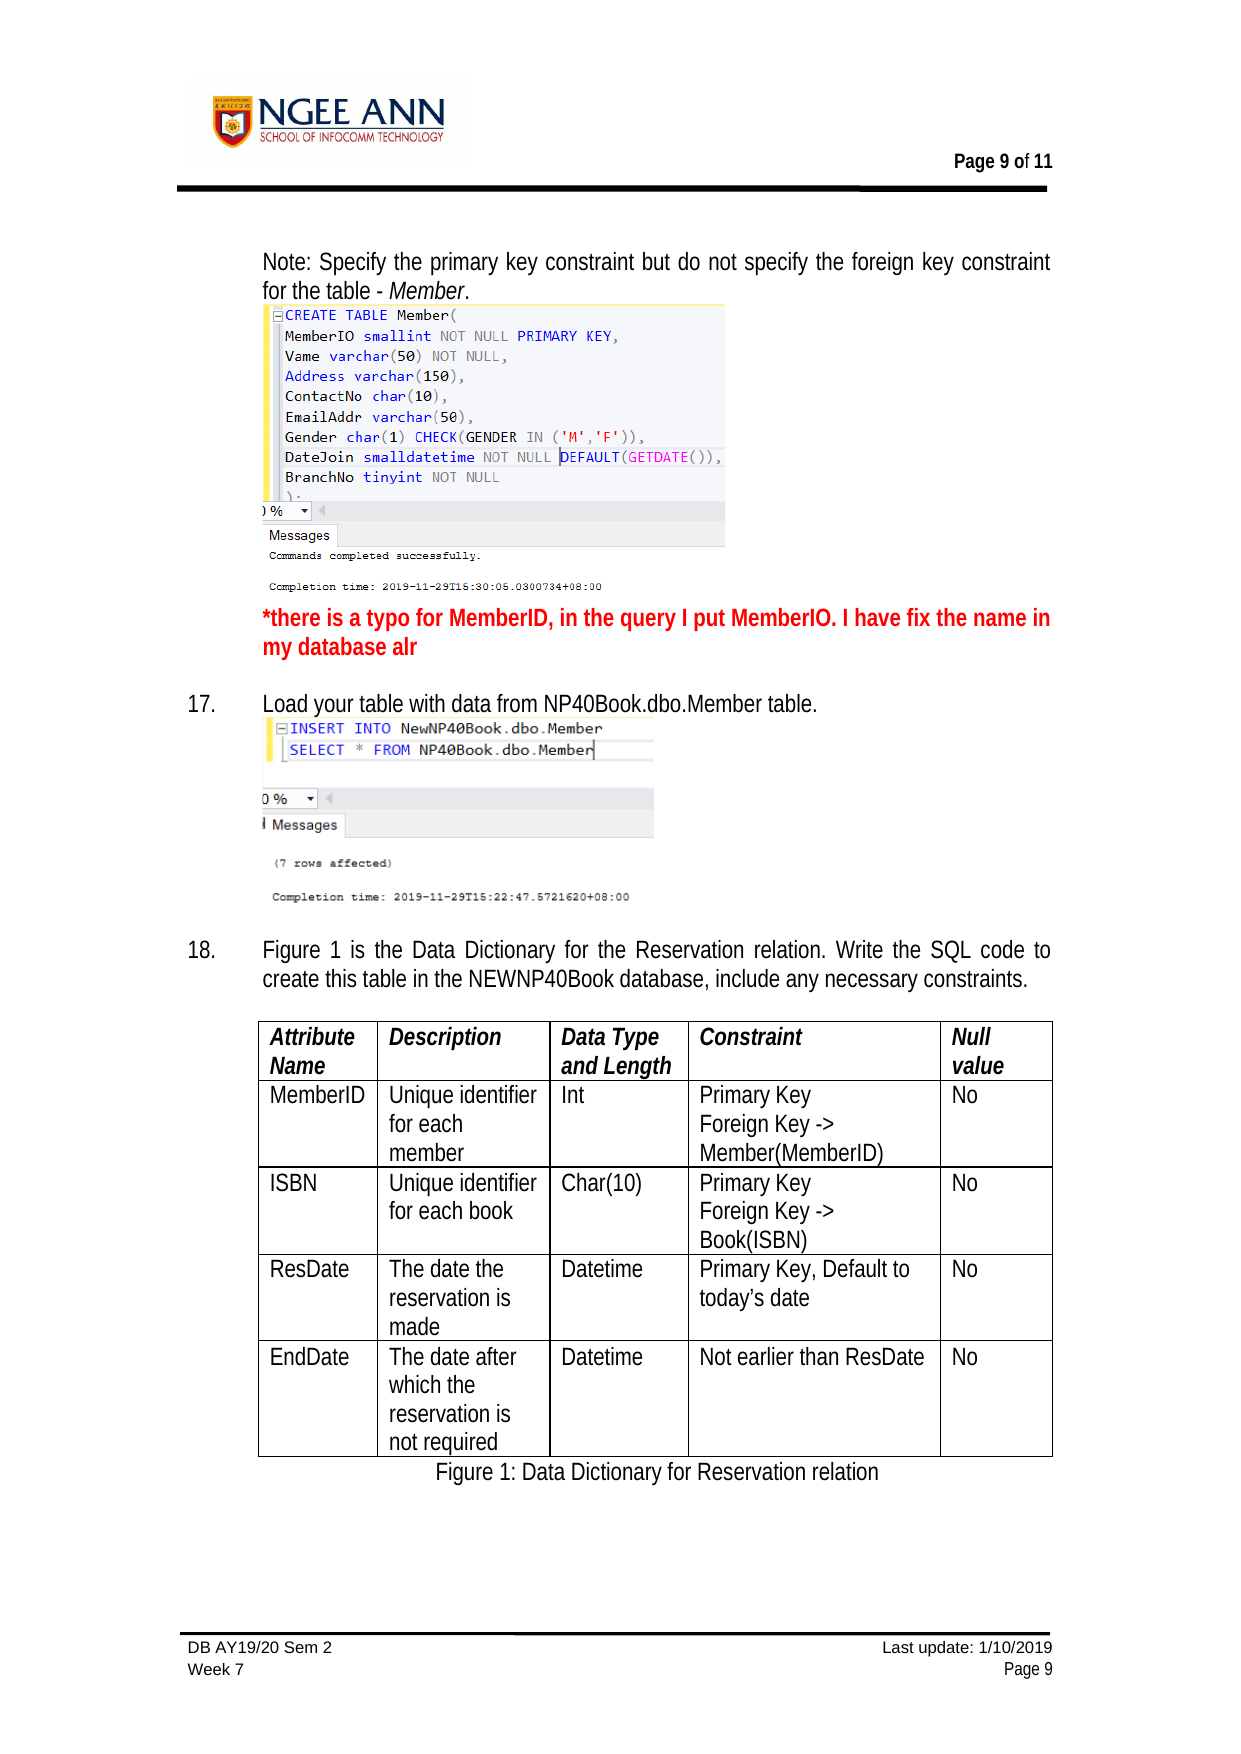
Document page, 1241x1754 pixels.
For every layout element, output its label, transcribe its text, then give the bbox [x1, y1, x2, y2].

table_header Attribute Name [259, 1022, 377, 1079]
table_cell Datetime [551, 1255, 688, 1340]
picture [262, 304, 726, 604]
table_header Data Type and Length [551, 1022, 688, 1079]
table_cell Unique identifier for each member [378, 1081, 549, 1166]
table_cell Int [551, 1081, 688, 1166]
text *there is a typo for MemberID, in the query I put MemberIO. I have fix the name in my database alr [262, 603, 1053, 661]
table_cell MemberID [259, 1081, 377, 1166]
table_cell EndDate [259, 1341, 377, 1456]
table_cell Datetime [551, 1341, 688, 1456]
picture [187, 75, 469, 169]
table_cell Char(10) [551, 1168, 688, 1253]
table_cell No [941, 1168, 1052, 1253]
table_cell ResDate [259, 1255, 377, 1340]
table_cell No [941, 1255, 1052, 1340]
list Figure 1 is the Data Dictionary for the Reservation relation. Write the SQL code to create this table in the NEWNP40Book database, include any necessary constraints. [187, 935, 1053, 992]
text Note: Specify the primary key constraint but do not specify the foreign key constraint for the table - Member. [262, 247, 1053, 304]
table_cell The date after which the reservation is not required [378, 1341, 549, 1456]
table_cell Unique identifier for each book [378, 1168, 549, 1253]
table_cell The date the reservation is made [378, 1255, 549, 1340]
table_cell ISBN [259, 1168, 377, 1253]
picture [262, 717, 654, 907]
table_header Constraint [689, 1022, 940, 1079]
table_cell Primary Key Foreign Key -> Book(ISBN) [689, 1168, 940, 1253]
table_cell Primary Key, Default to today’s date [689, 1255, 940, 1340]
list Load your table with data from NP40Book.dbo.Member table. [187, 689, 1053, 718]
text Figure 1: Data Dictionary for Reservation relation [262, 1457, 1053, 1486]
table_header Description [378, 1022, 549, 1079]
table_header Null value [941, 1022, 1052, 1079]
table_cell Primary Key Foreign Key -> Member(MemberID) [689, 1081, 940, 1166]
table_cell Not earlier than ResDate [689, 1341, 940, 1456]
table_cell No [941, 1081, 1052, 1166]
table_cell No [941, 1341, 1052, 1456]
